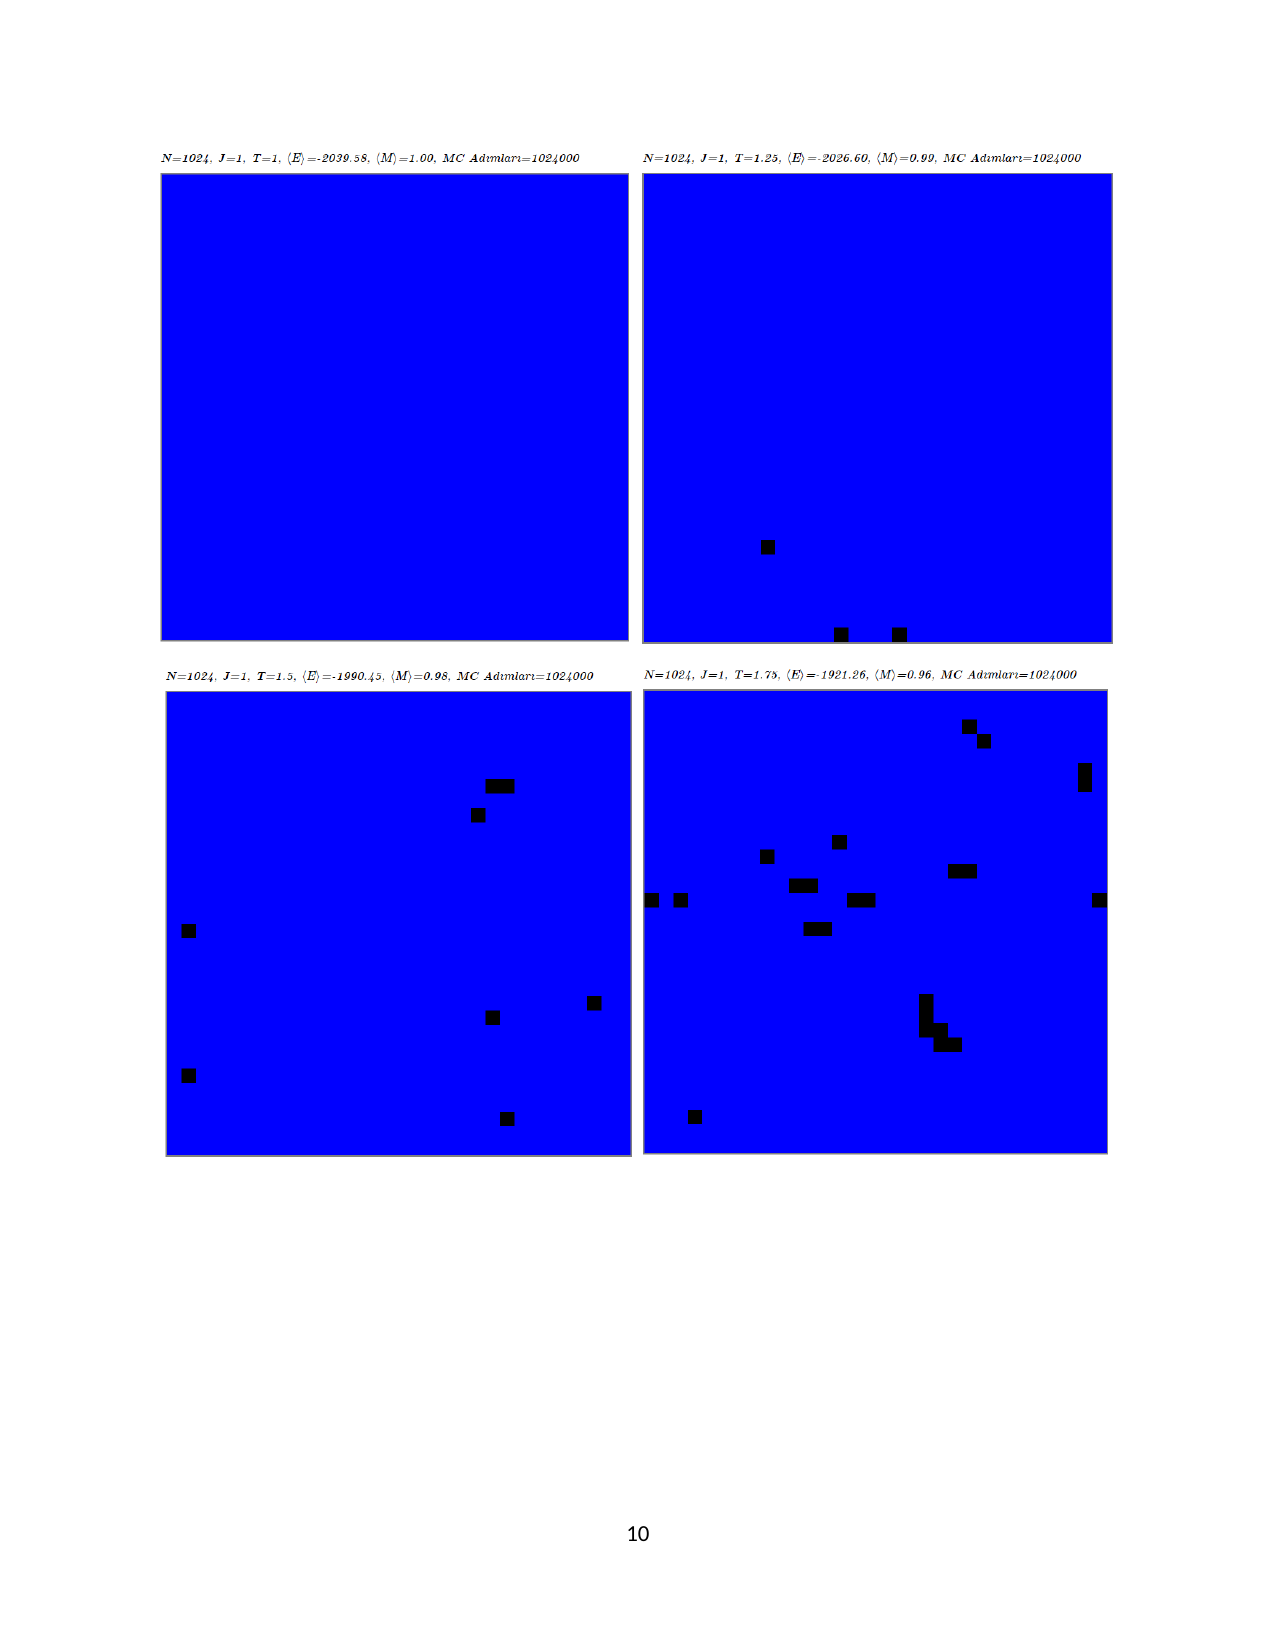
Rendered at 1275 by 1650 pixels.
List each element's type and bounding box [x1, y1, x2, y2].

picture [155, 150, 1120, 647]
picture [160, 665, 1115, 1160]
